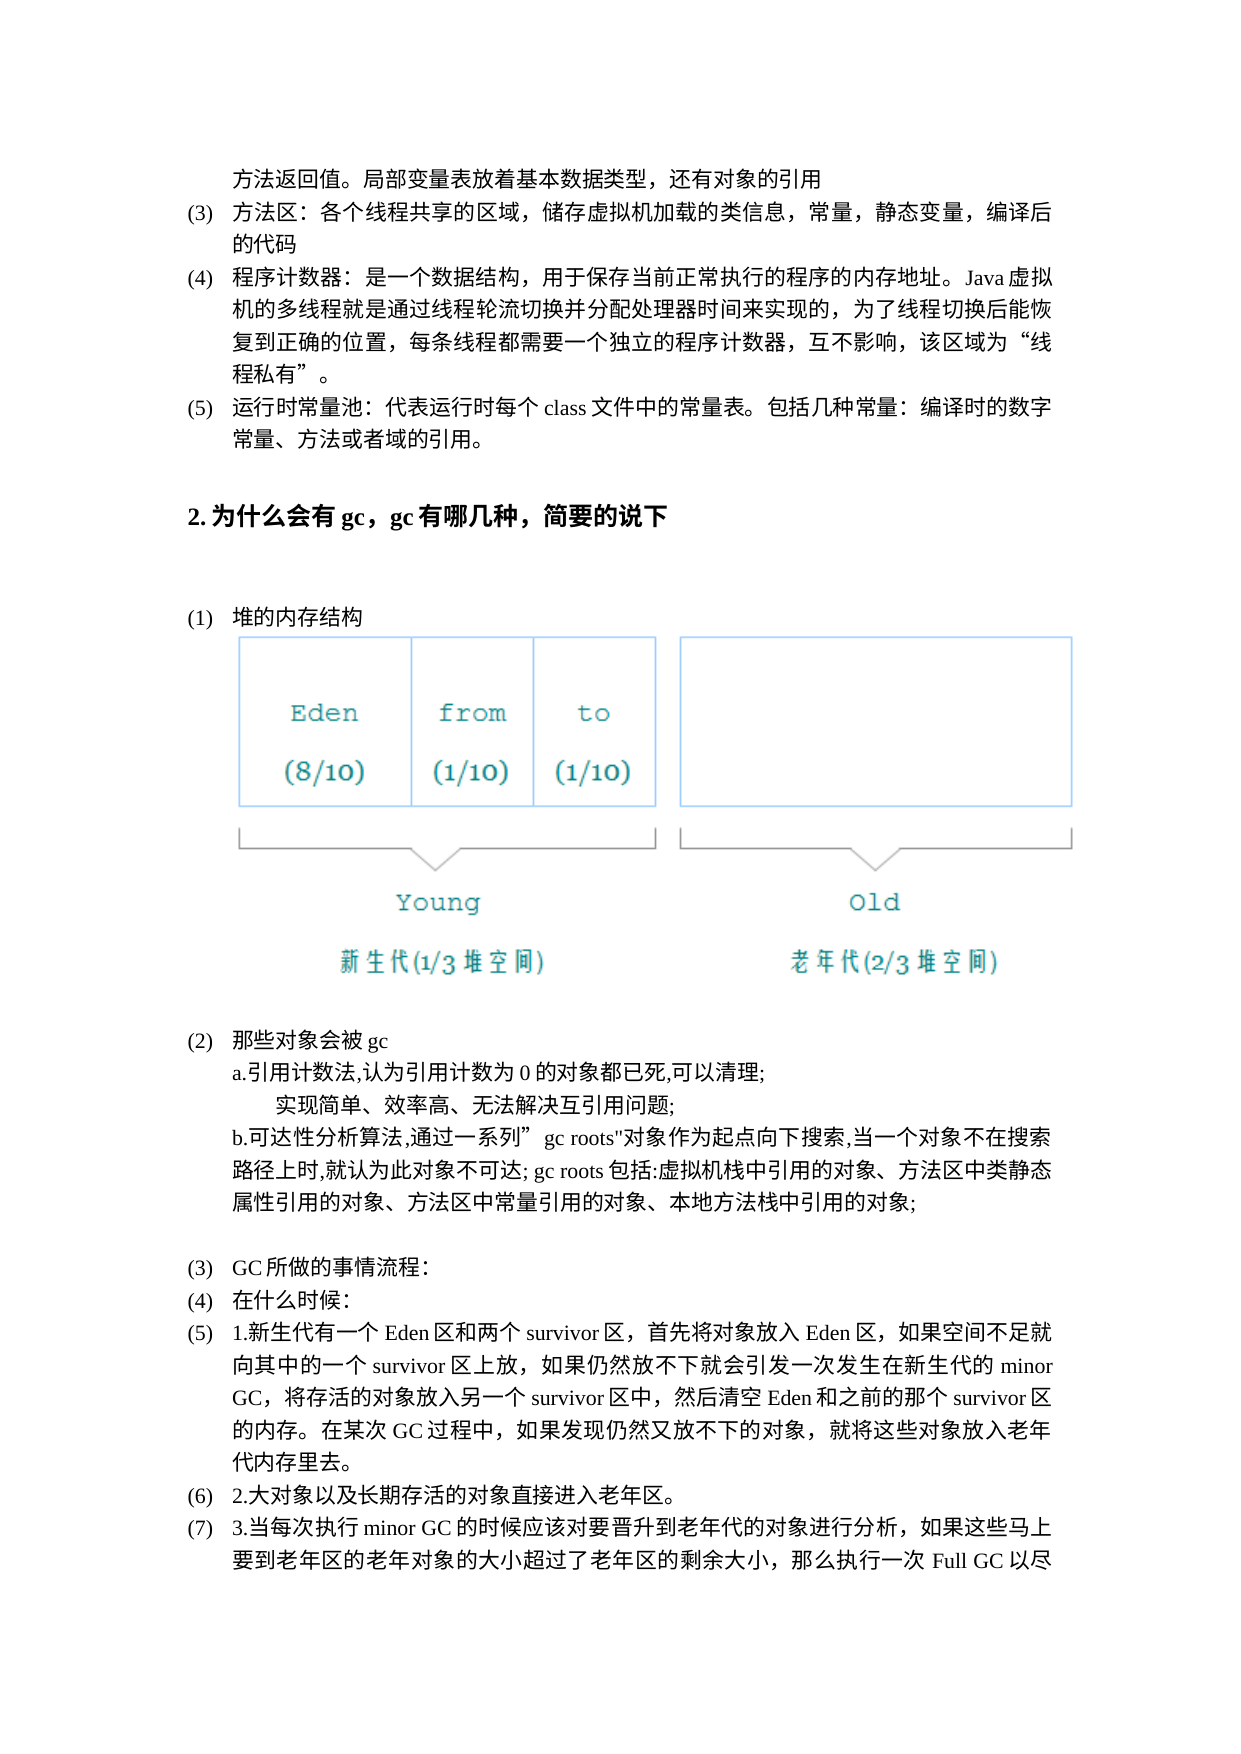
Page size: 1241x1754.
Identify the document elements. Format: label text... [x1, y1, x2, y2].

text 实现简单、效率高、无法解决互引用问题; [232, 1087, 1053, 1120]
list 程序计数器：是一个数据结构，用于保存当前正常执行的程序的内存地址。Java虚拟机的多线程就是通过线程轮流切换并分配处理器时间来实现的，为了线程切换后能恢复到正确的位置，每条线程都需要一个独立的程序计数器，互不影响，该区域为“线程私有”。 [187, 259, 1053, 389]
list 在什么时候： [187, 1282, 1053, 1315]
subtitle 为什么会有gc，gc有哪几种，简要的说下 [187, 482, 1053, 547]
list 方法区：各个线程共享的区域，储存虚拟机加载的类信息，常量，静态变量，编译后的代码 [187, 194, 1053, 259]
list GC所做的事情流程： [187, 1250, 1053, 1282]
text a.引用计数法,认为引用计数为0的对象都已死,可以清理; [232, 1055, 1053, 1087]
list 那些对象会被gc [187, 1022, 1053, 1055]
list 2.大对象以及长期存活的对象直接进入老年区。 [187, 1477, 1053, 1510]
picture [231, 632, 1079, 981]
list 1.新生代有一个Eden区和两个survivor区，首先将对象放入Eden区，如果空间不足就向其中的一个survivor区上放，如果仍然放不下就会引发一次发生在新生代的minor GC，将存活的对象放入另一个survivor区中，然后清空Eden和之前的那个survivor区的内存。在某次GC过程中，如果发现仍然又放不下的对象，就将这些对象放入老年代内存里去。 [187, 1315, 1053, 1477]
list 堆的内存结构 [187, 600, 1053, 632]
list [187, 1510, 1053, 1575]
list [187, 162, 1053, 194]
text b.可达性分析算法,通过一系列”gc roots"对象作为起点向下搜索,当一个对象不在搜索路径上时,就认为此对象不可达; gc roots包括:虚拟机栈中引用的对象、方法区中类静态属性引用的对象、方法区中常量引用的对象、本地方法栈中引用的对象; [232, 1120, 1053, 1217]
list 运行时常量池：代表运行时每个class文件中的常量表。包括几种常量：编译时的数字常量、方法或者域的引用。 [187, 389, 1053, 454]
